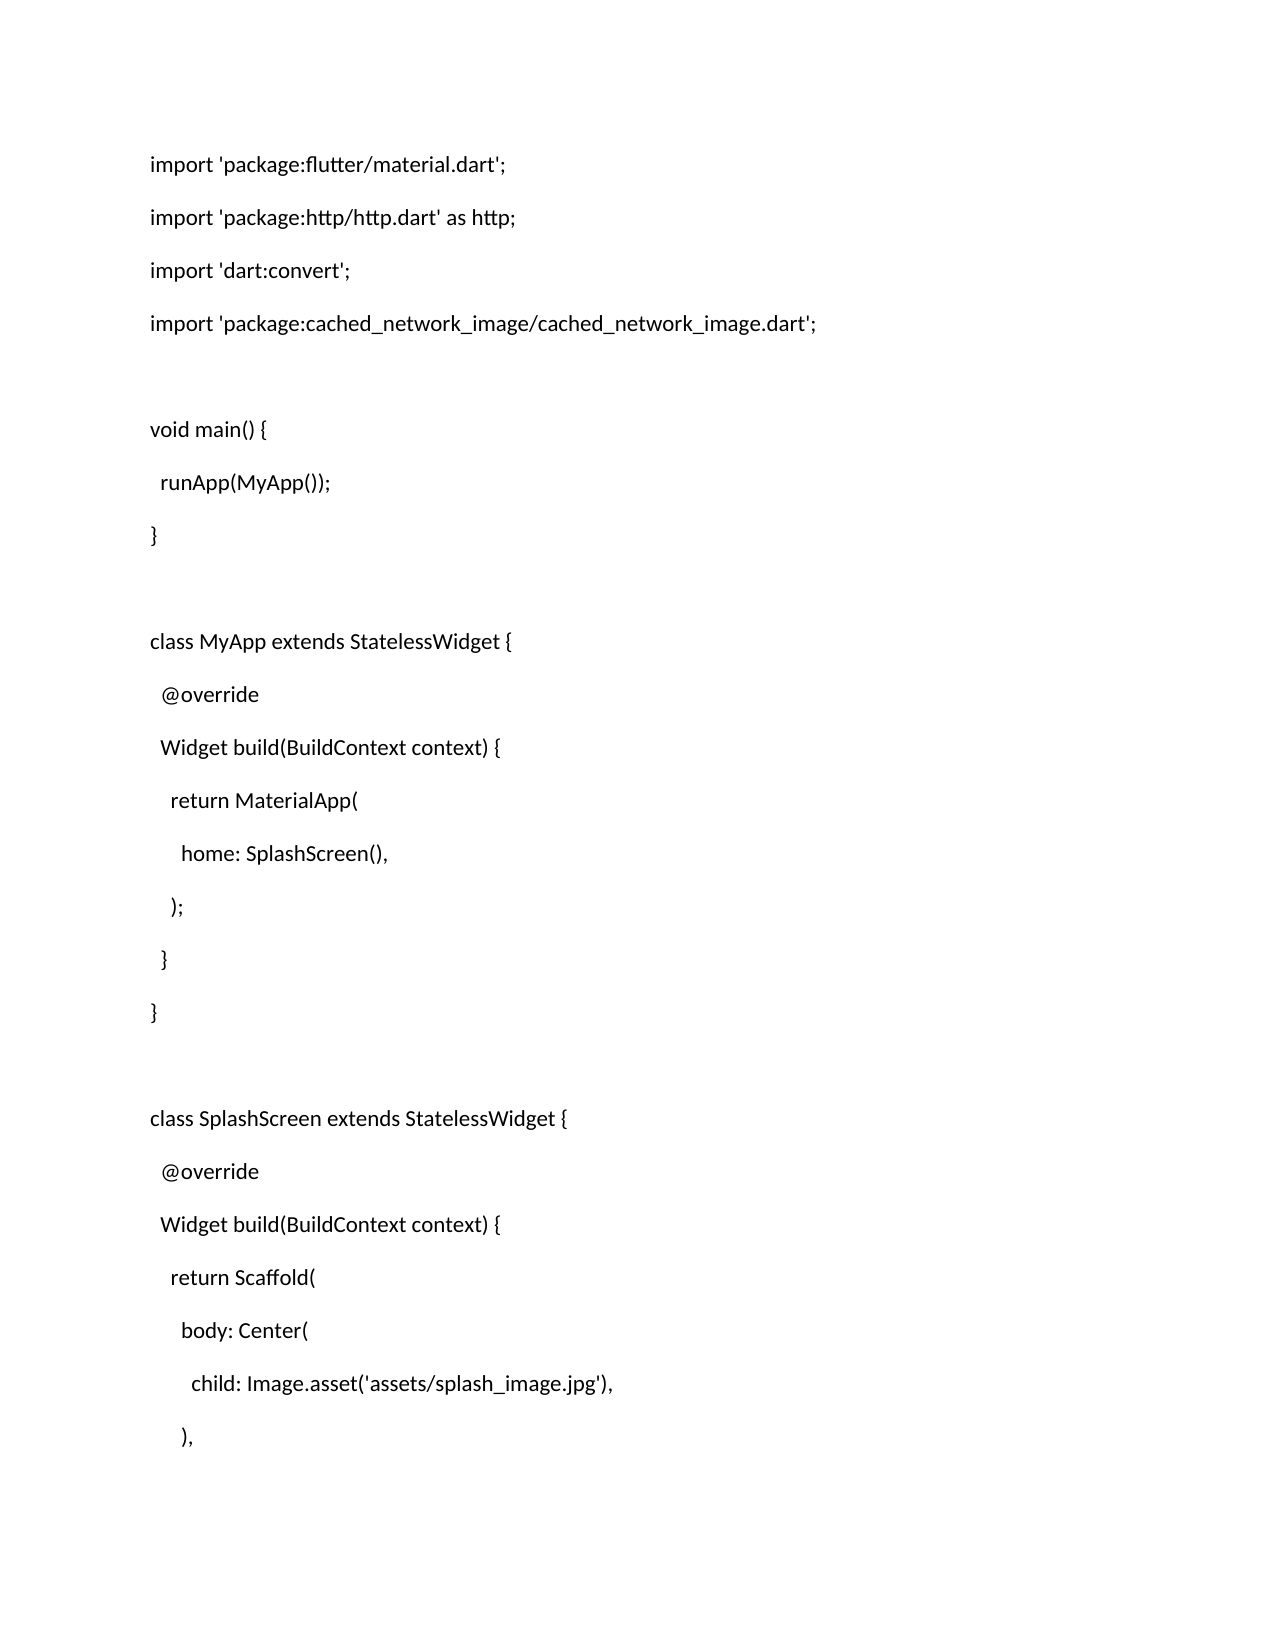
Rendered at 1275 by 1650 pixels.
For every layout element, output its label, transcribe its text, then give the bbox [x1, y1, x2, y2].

text @override [150, 1157, 1125, 1185]
text class SplashScreen extends StatelessWidget { [150, 1104, 1125, 1132]
text import 'package:flutter/material.dart'; [150, 150, 1125, 178]
text home: SplashScreen(), [150, 839, 1125, 867]
text body: Center( [150, 1316, 1125, 1344]
text return Scaffold( [150, 1263, 1125, 1291]
text import 'package:http/http.dart' as http; [150, 203, 1125, 231]
text } [150, 521, 1125, 549]
text } [150, 945, 1125, 973]
text child: Image.asset('assets/splash_image.jpg'), [150, 1369, 1125, 1397]
text import 'dart:convert'; [150, 256, 1125, 284]
text ), [150, 1422, 1125, 1451]
text } [150, 998, 1125, 1026]
text return MaterialApp( [150, 786, 1125, 814]
text @override [150, 680, 1125, 708]
text class MyApp extends StatelessWidget { [150, 627, 1125, 655]
text import 'package:cached_network_image/cached_network_image.dart'; [150, 309, 1125, 337]
text runApp(MyApp()); [150, 468, 1125, 496]
text Widget build(BuildContext context) { [150, 1210, 1125, 1238]
text ); [150, 892, 1125, 920]
text Widget build(BuildContext context) { [150, 733, 1125, 761]
text void main() { [150, 415, 1125, 443]
